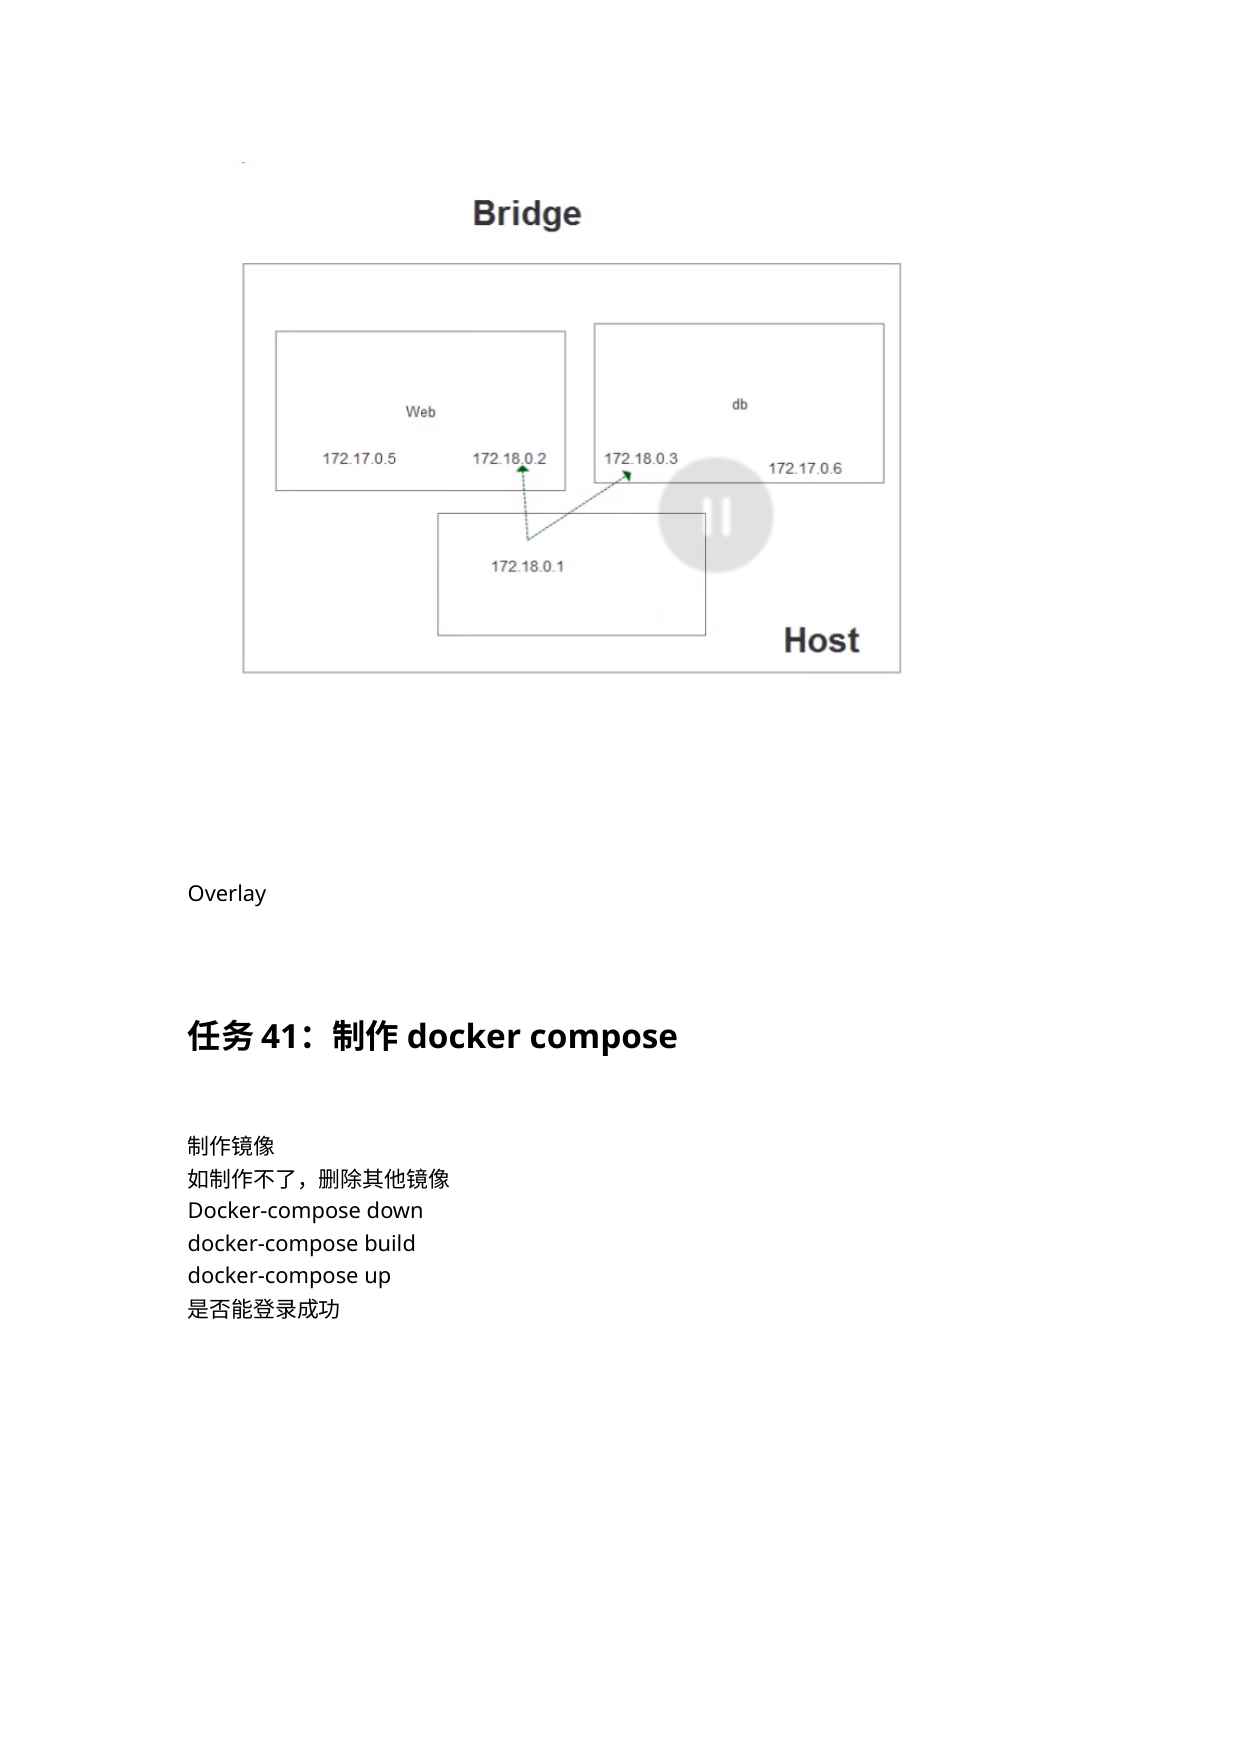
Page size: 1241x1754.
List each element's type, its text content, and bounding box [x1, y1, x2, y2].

text 制作镜像 [187, 1129, 1053, 1161]
text 如制作不了，删除其他镜像 [187, 1161, 1053, 1194]
text docker-compose build [187, 1226, 1053, 1259]
text Overlay [187, 877, 1053, 909]
picture [187, 162, 1053, 716]
text 是否能登录成功 [187, 1291, 1053, 1324]
subtitle 任务41：制作 docker compose [187, 1002, 1053, 1067]
text Docker-compose down [187, 1194, 1053, 1226]
text docker-compose up [187, 1259, 1053, 1291]
